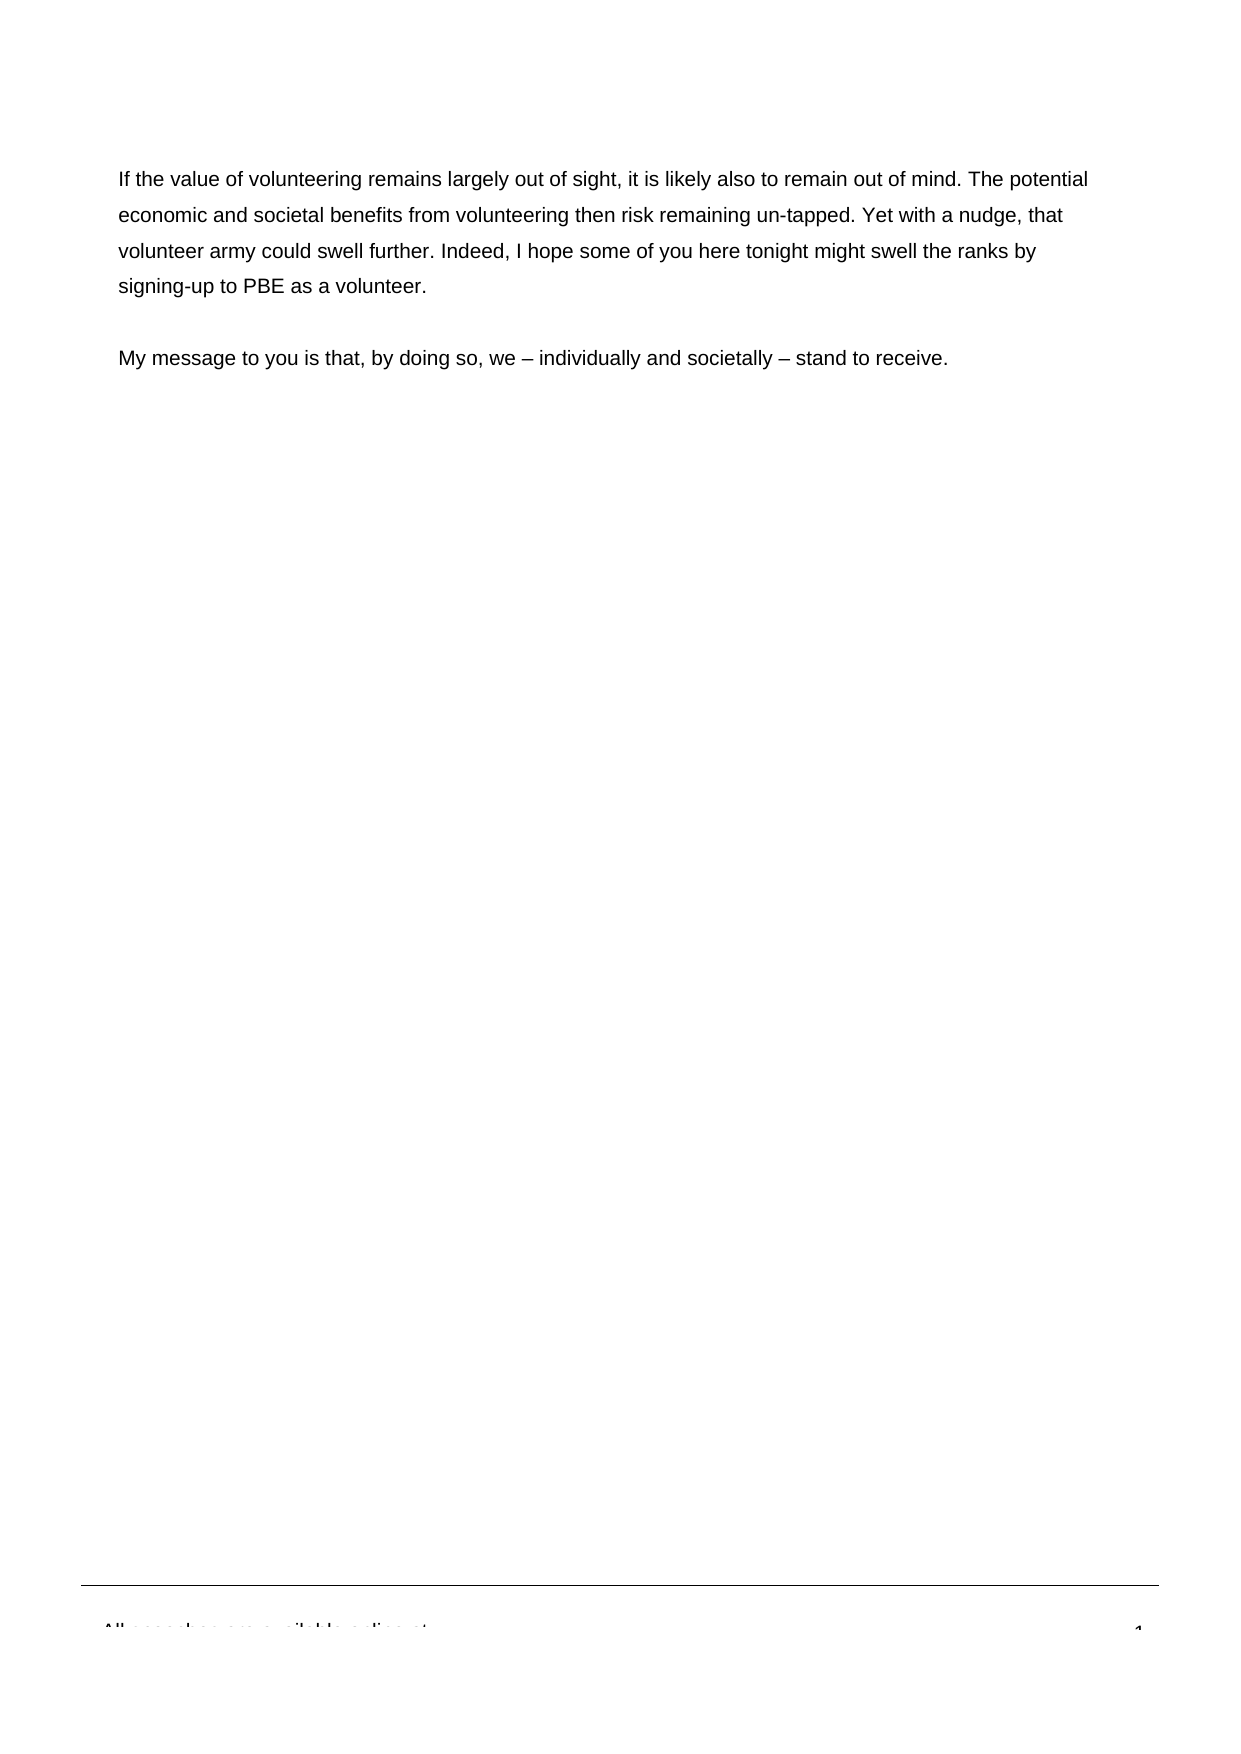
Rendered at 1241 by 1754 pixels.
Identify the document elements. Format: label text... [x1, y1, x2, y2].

text If the value of volunteering remains largely out of sight, it is likely also to remain out of mind. The potential economic and societal benefits from volunteering then risk remaining un-tapped. Yet with a nudge, that volunteer army could swell further. Indeed, I hope some of you here tonight might swell the ranks by signing-up to PBE as a volunteer. [118, 167, 1095, 298]
text My message to you is that, by doing so, we – individually and societally – stand to receive. [118, 346, 1134, 370]
